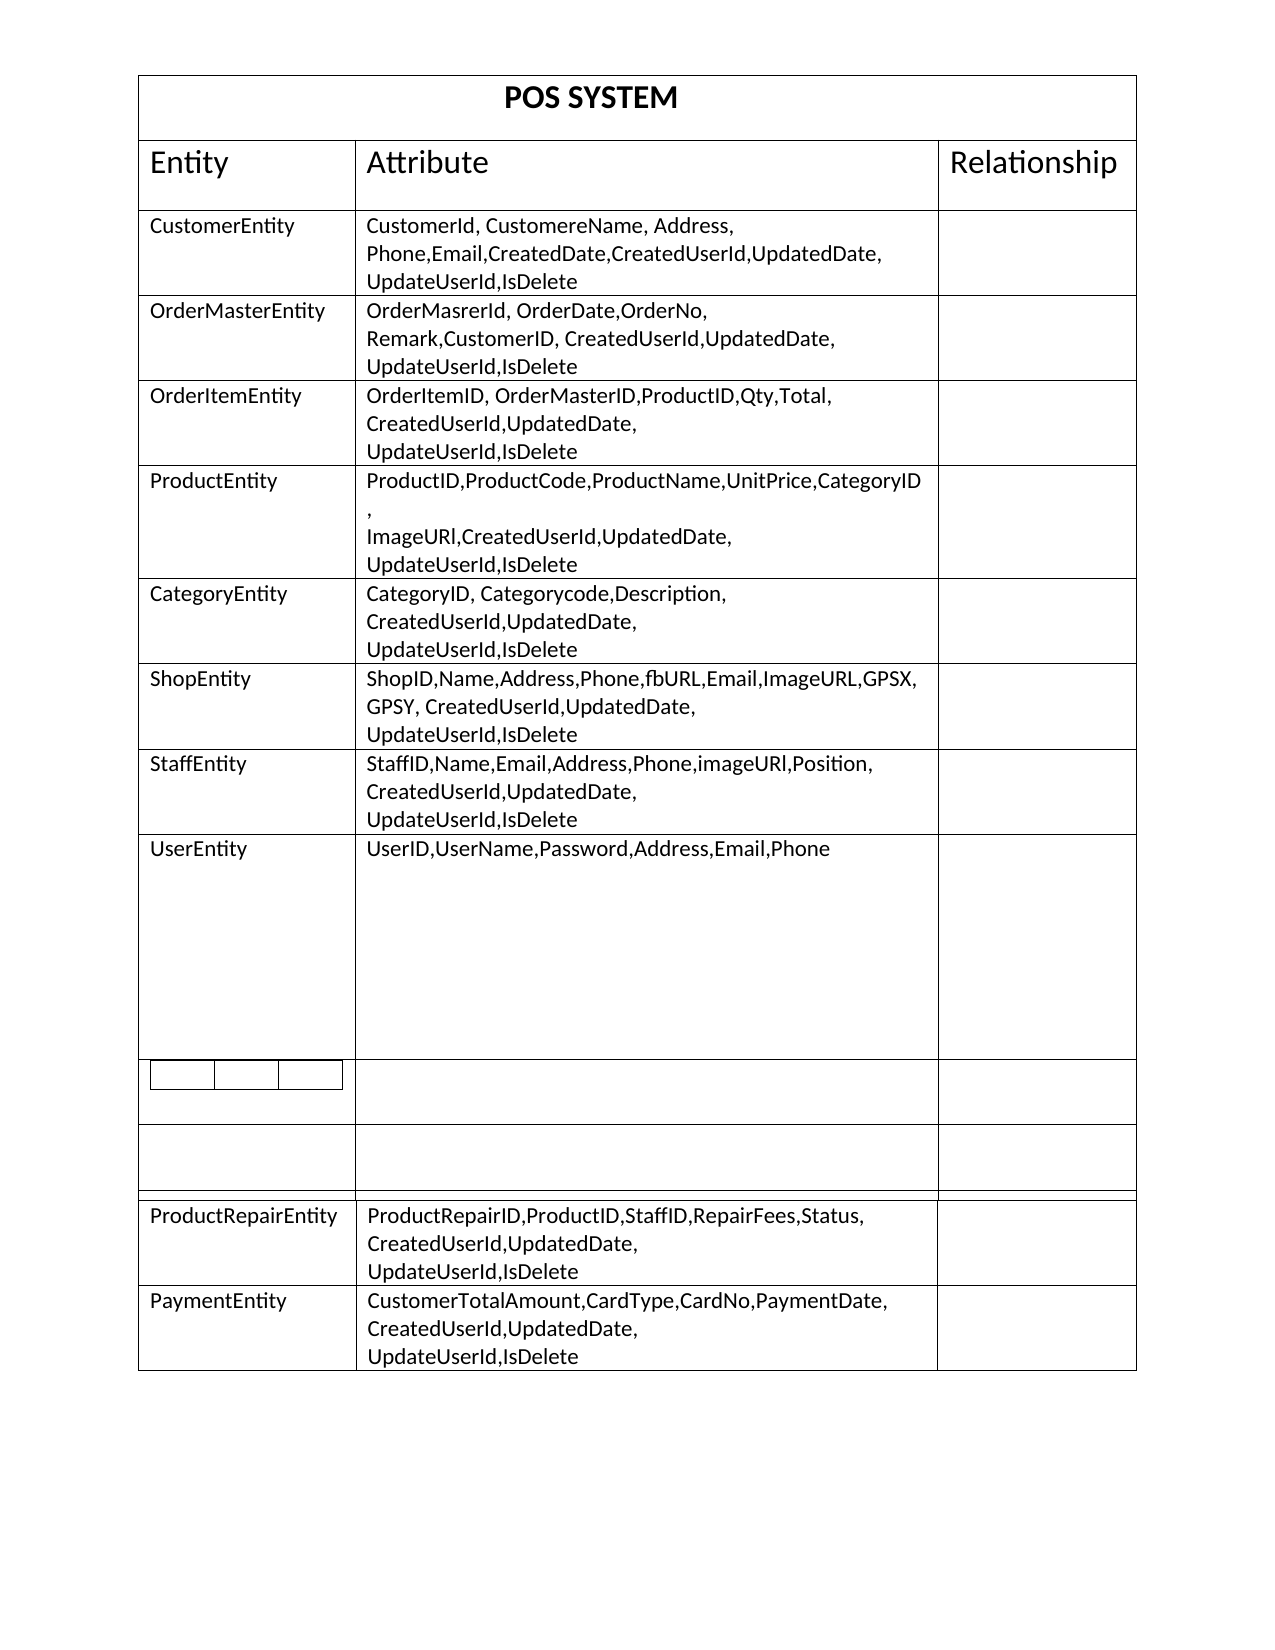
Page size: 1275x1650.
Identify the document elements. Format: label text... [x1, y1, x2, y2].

table_header ProductRepairID,ProductID,StaffID,RepairFees,Status, CreatedUserId,UpdatedDate, UpdateUserId,IsDelete [357, 1201, 937, 1285]
table_header ProductRepairEntity [139, 1201, 356, 1285]
table_cell [938, 1286, 1136, 1370]
table_cell CustomerTotalAmount,CardType,CardNo,PaymentDate, CreatedUserId,UpdatedDate, UpdateUserId,IsDelete [357, 1286, 937, 1370]
table_cell PaymentEntity [139, 1286, 356, 1370]
table_header [938, 1201, 1136, 1285]
